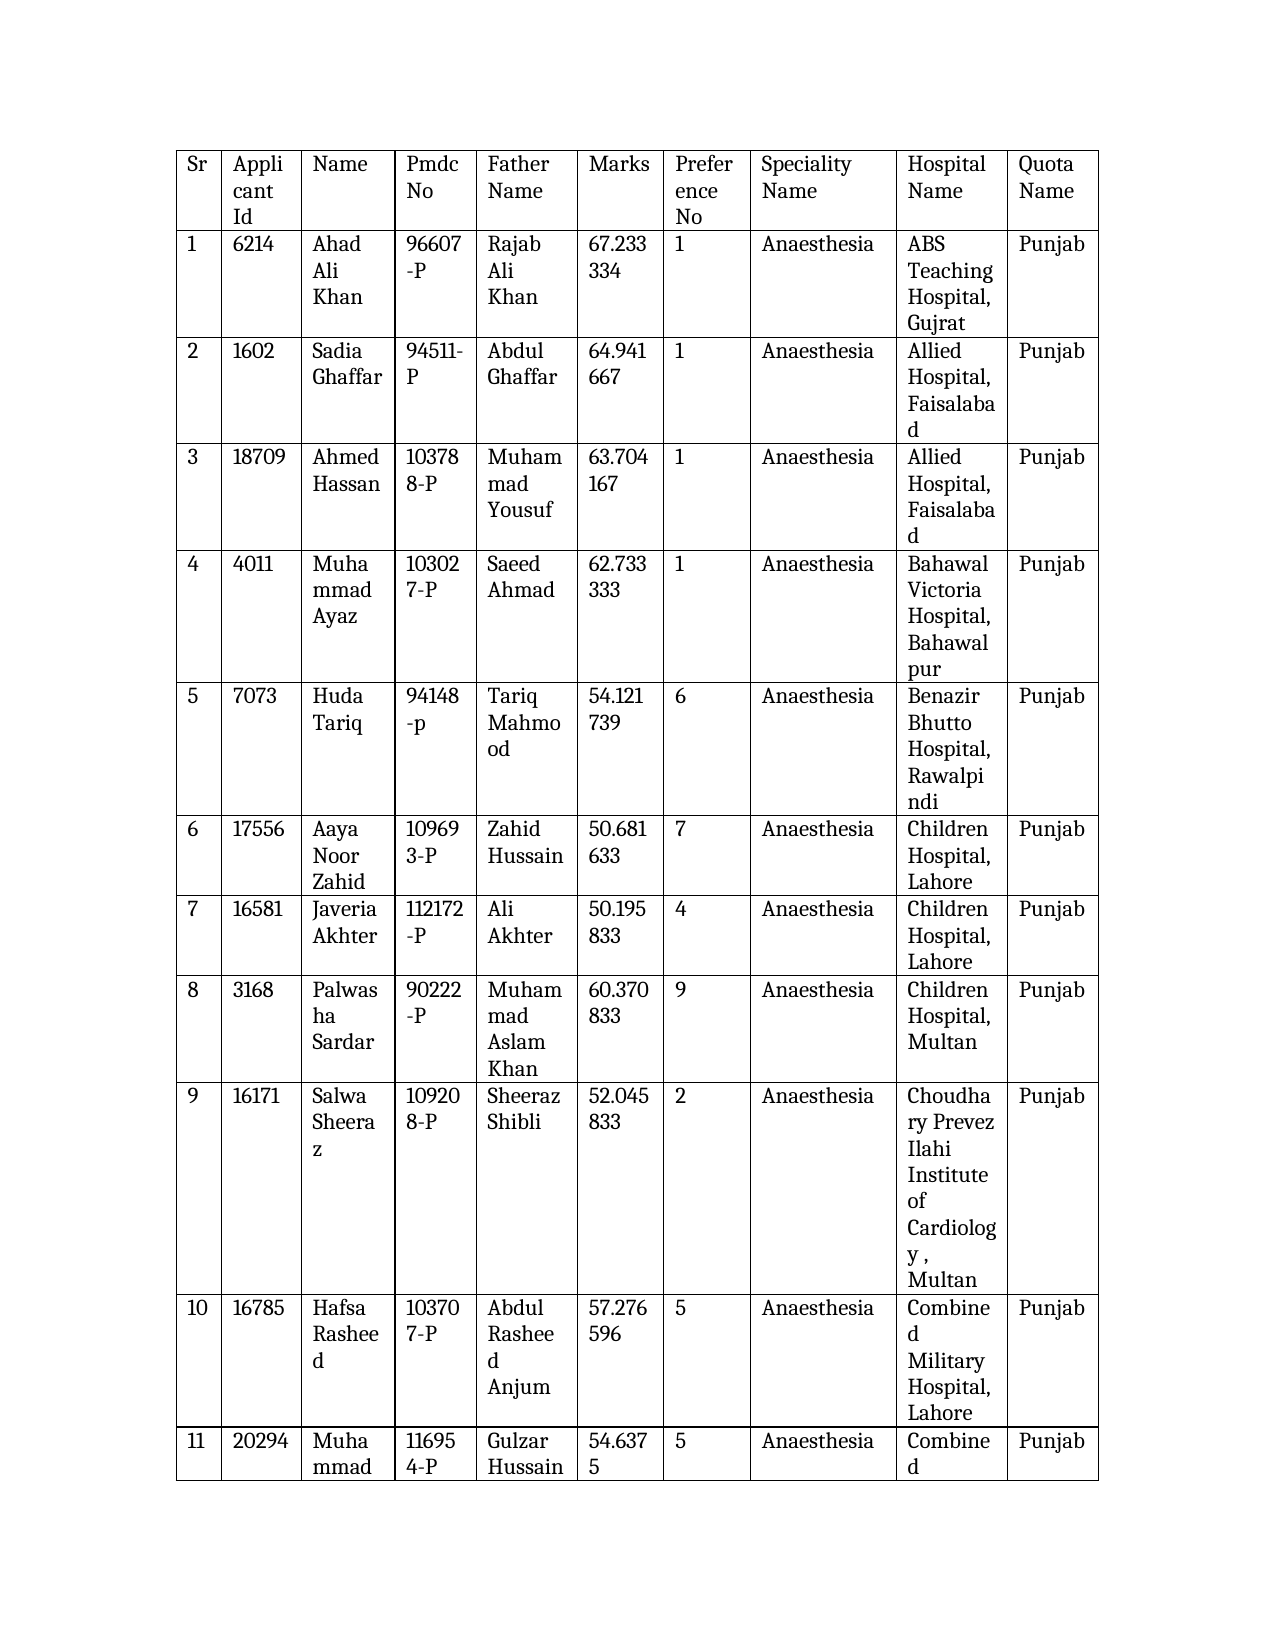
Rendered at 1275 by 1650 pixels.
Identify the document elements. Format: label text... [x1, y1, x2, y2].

table_cell 16785 [222, 1295, 301, 1426]
table_cell 20294 [222, 1428, 301, 1480]
table_cell 18709 [222, 444, 301, 549]
table_cell 54.6375 [578, 1428, 663, 1480]
table_cell 109208-P [396, 1083, 476, 1294]
table_cell Muhammad Aslam Khan [477, 976, 577, 1082]
table_header Name [302, 151, 394, 230]
table_cell 103788-P [396, 444, 476, 549]
table_cell 6 [177, 816, 221, 895]
table_cell Punjab [1008, 551, 1098, 682]
table_cell Children Hospital, Multan [897, 976, 1007, 1082]
table_cell 7 [177, 896, 221, 975]
table_cell 116954-P [396, 1428, 476, 1480]
table_cell Anaesthesia [751, 683, 896, 815]
table_cell 50.681633 [578, 816, 663, 895]
table_header Pmdc No [396, 151, 476, 230]
table_cell Tariq Mahmood [477, 683, 577, 815]
table_cell 6 [664, 683, 750, 815]
table_cell ABS Teaching Hospital, Gujrat [897, 231, 1007, 337]
table_cell Palwasha Sardar [302, 976, 394, 1082]
table_cell 90222-P [396, 976, 476, 1082]
table_cell Muhammad Ayaz [302, 551, 394, 682]
table_cell Anaesthesia [751, 1083, 896, 1294]
table_cell 3 [177, 444, 221, 549]
table_cell Punjab [1008, 1428, 1098, 1480]
table_cell 1 [664, 338, 750, 443]
table_cell 5 [177, 683, 221, 815]
table_header Quota Name [1008, 151, 1098, 230]
table_cell 109693-P [396, 816, 476, 895]
table_cell 9 [177, 1083, 221, 1294]
table_cell Javeria Akhter [302, 896, 394, 975]
table_cell Punjab [1008, 231, 1098, 337]
table_cell Abdul Rasheed Anjum [477, 1295, 577, 1426]
table_cell Punjab [1008, 816, 1098, 895]
table_cell Bahawal Victoria Hospital, Bahawalpur [897, 551, 1007, 682]
table_cell Choudhary Prevez Ilahi Institute of Cardiology , Multan [897, 1083, 1007, 1294]
table_cell Sheeraz Shibli [477, 1083, 577, 1294]
table_cell 60.370833 [578, 976, 663, 1082]
table_cell Punjab [1008, 444, 1098, 549]
table_cell 2 [664, 1083, 750, 1294]
table_cell Anaesthesia [751, 976, 896, 1082]
table_cell Anaesthesia [751, 896, 896, 975]
table_cell 6214 [222, 231, 301, 337]
table_cell Children Hospital, Lahore [897, 816, 1007, 895]
table_cell Anaesthesia [751, 444, 896, 549]
table_header Speciality Name [751, 151, 896, 230]
table_cell Hafsa Rasheed [302, 1295, 394, 1426]
table_cell 63.704167 [578, 444, 663, 549]
table_cell Abdul Ghaffar [477, 338, 577, 443]
table_cell Punjab [1008, 338, 1098, 443]
table_cell 1602 [222, 338, 301, 443]
table_cell Rajab Ali Khan [477, 231, 577, 337]
table_cell 3168 [222, 976, 301, 1082]
table_header Father Name [477, 151, 577, 230]
table_cell Children Hospital, Lahore [897, 896, 1007, 975]
table_header Applicant Id [222, 151, 301, 230]
table_cell Aaya Noor Zahid [302, 816, 394, 895]
table_cell 94511-P [396, 338, 476, 443]
table_header Sr [177, 151, 221, 230]
table_cell Anaesthesia [751, 338, 896, 443]
table_cell 1 [177, 231, 221, 337]
table_cell 10 [177, 1295, 221, 1426]
table_cell Combined Military Hospital, Lahore [897, 1295, 1007, 1426]
table_cell 5 [664, 1295, 750, 1426]
table_cell 67.233334 [578, 231, 663, 337]
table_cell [302, 1428, 394, 1480]
table_cell 54.121739 [578, 683, 663, 815]
table_cell 103707-P [396, 1295, 476, 1426]
table_cell 11 [177, 1428, 221, 1480]
table_cell Gulzar Hussain [477, 1428, 577, 1480]
table_cell Muhammad Yousuf [477, 444, 577, 549]
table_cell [897, 1428, 1007, 1480]
table_cell 94148-p [396, 683, 476, 815]
table_cell Punjab [1008, 896, 1098, 975]
table_cell 7073 [222, 683, 301, 815]
table_cell Anaesthesia [751, 1295, 896, 1426]
table_cell 4011 [222, 551, 301, 682]
table_cell 7 [664, 816, 750, 895]
table_cell Allied Hospital, Faisalabad [897, 444, 1007, 549]
table_cell Zahid Hussain [477, 816, 577, 895]
table_cell Ali Akhter [477, 896, 577, 975]
table_cell 96607-P [396, 231, 476, 337]
table_cell Ahmed Hassan [302, 444, 394, 549]
table_cell 112172-P [396, 896, 476, 975]
table_cell 103027-P [396, 551, 476, 682]
table_cell Anaesthesia [751, 816, 896, 895]
table_cell 4 [177, 551, 221, 682]
table_header Hospital Name [897, 151, 1007, 230]
table_cell Anaesthesia [751, 1428, 896, 1480]
table_cell Saeed Ahmad [477, 551, 577, 682]
table_header Preference No [664, 151, 750, 230]
table_cell 50.195833 [578, 896, 663, 975]
table_cell 62.733333 [578, 551, 663, 682]
table_cell Punjab [1008, 1083, 1098, 1294]
table_cell Sadia Ghaffar [302, 338, 394, 443]
table_cell Allied Hospital, Faisalabad [897, 338, 1007, 443]
table_cell Anaesthesia [751, 231, 896, 337]
table_cell 1 [664, 444, 750, 549]
table_cell Punjab [1008, 683, 1098, 815]
table_cell 1 [664, 231, 750, 337]
table_cell 9 [664, 976, 750, 1082]
table_cell 4 [664, 896, 750, 975]
table_cell 5 [664, 1428, 750, 1480]
table_cell Punjab [1008, 1295, 1098, 1426]
table_cell Huda Tariq [302, 683, 394, 815]
table_cell 16581 [222, 896, 301, 975]
table_cell 52.045833 [578, 1083, 663, 1294]
table_cell Anaesthesia [751, 551, 896, 682]
table_cell 17556 [222, 816, 301, 895]
table_header Marks [578, 151, 663, 230]
table_cell Salwa Sheeraz [302, 1083, 394, 1294]
table_cell 1 [664, 551, 750, 682]
table_cell 16171 [222, 1083, 301, 1294]
table_cell Ahad Ali Khan [302, 231, 394, 337]
table_cell 57.276596 [578, 1295, 663, 1426]
table_cell 2 [177, 338, 221, 443]
table_cell 8 [177, 976, 221, 1082]
table_cell Punjab [1008, 976, 1098, 1082]
table_cell Benazir Bhutto Hospital, Rawalpindi [897, 683, 1007, 815]
table_cell 64.941667 [578, 338, 663, 443]
